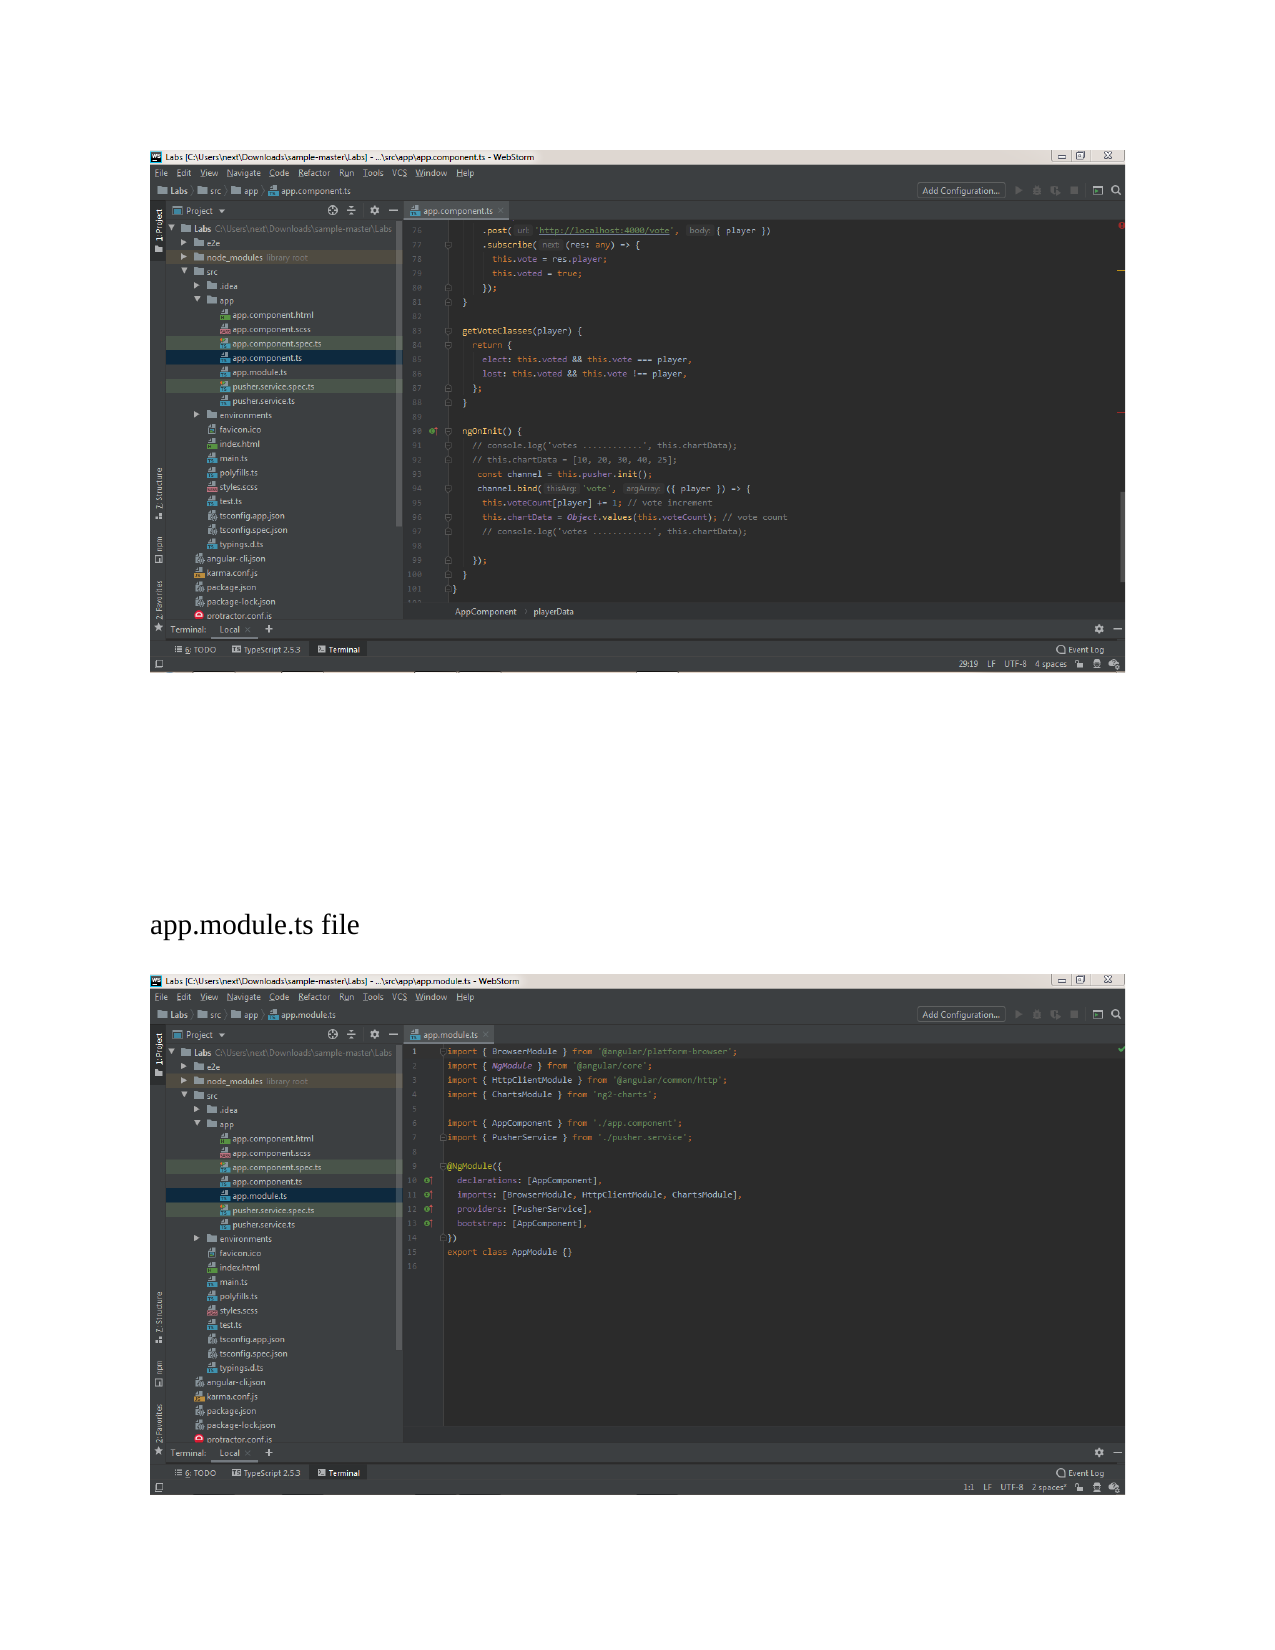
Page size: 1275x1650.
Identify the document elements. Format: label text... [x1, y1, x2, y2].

picture [150, 974, 1125, 1495]
text app.module.ts file [150, 907, 1125, 941]
picture [150, 150, 1125, 673]
